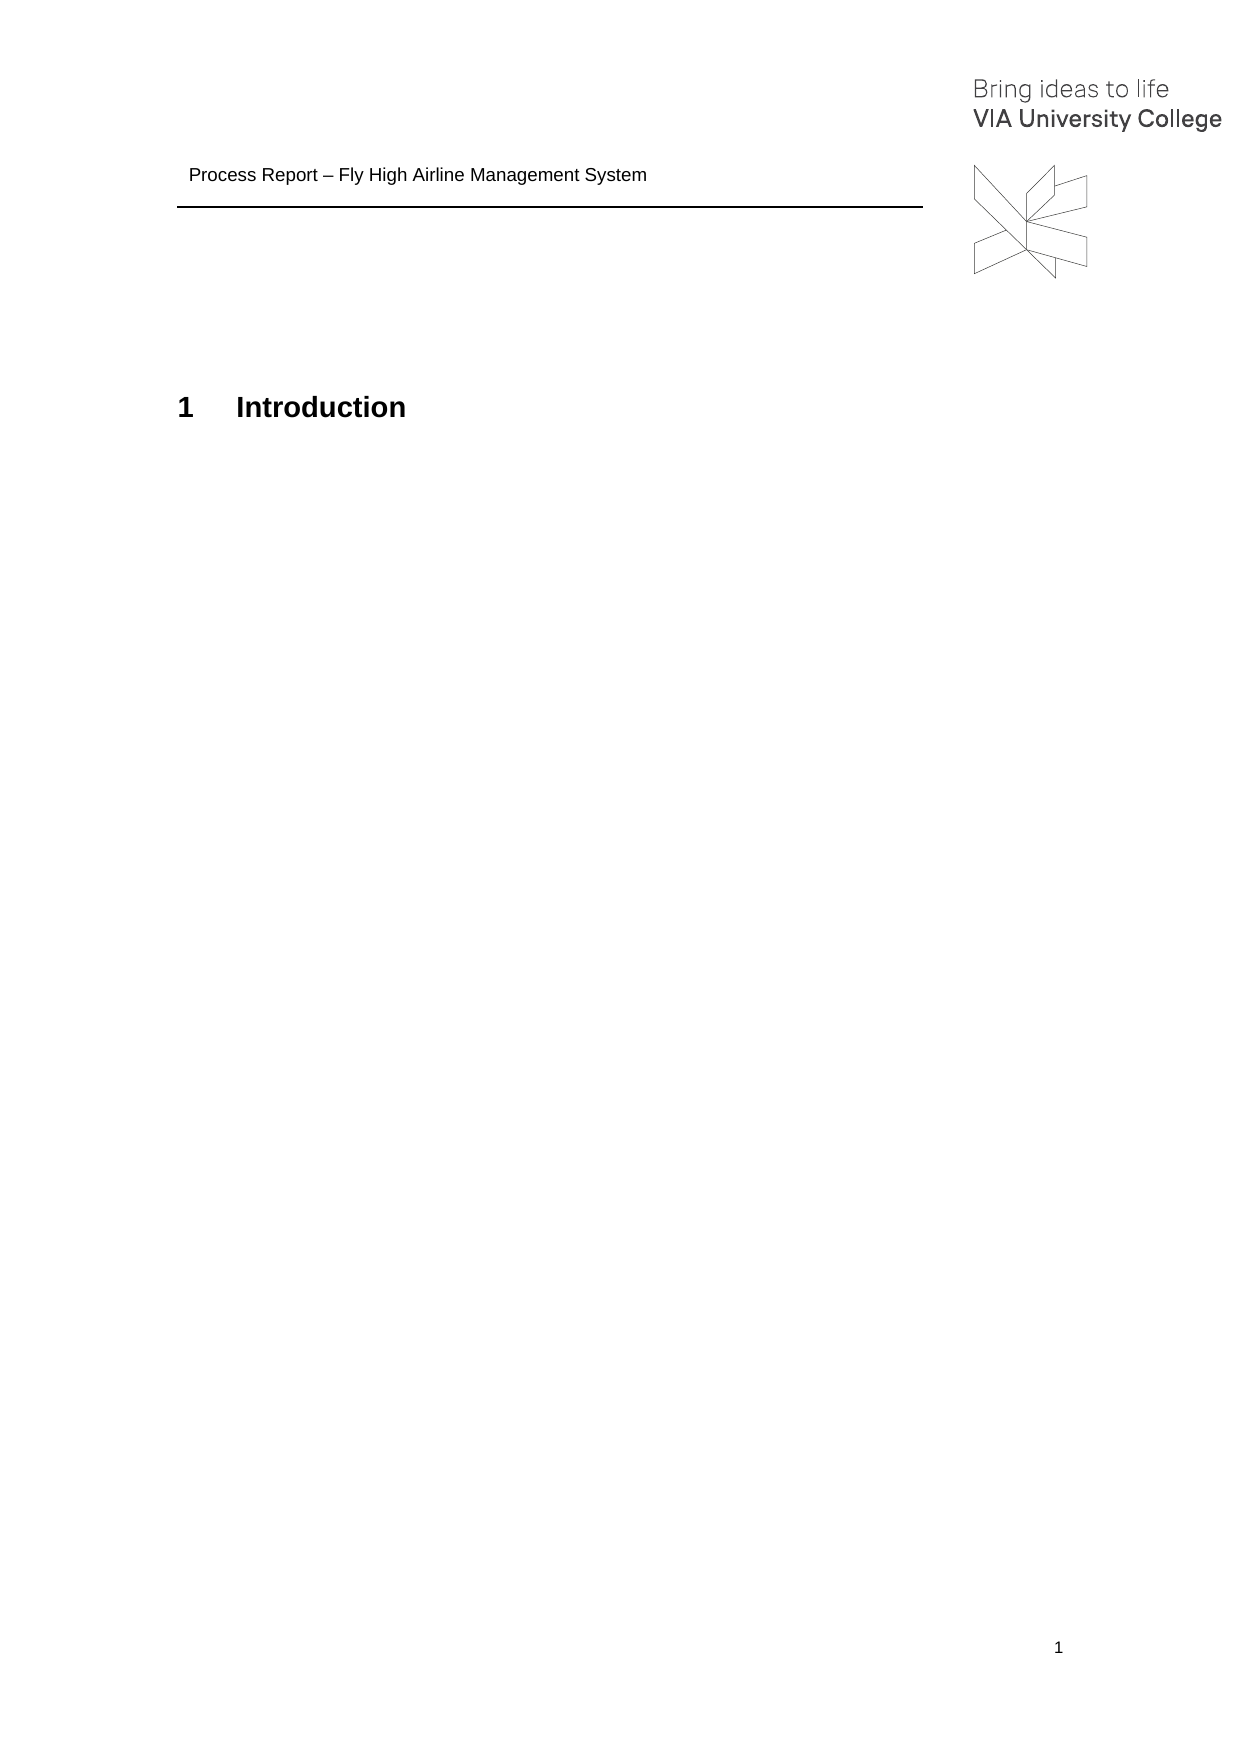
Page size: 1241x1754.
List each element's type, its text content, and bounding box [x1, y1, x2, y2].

subtitle Introduction [177, 390, 1063, 423]
